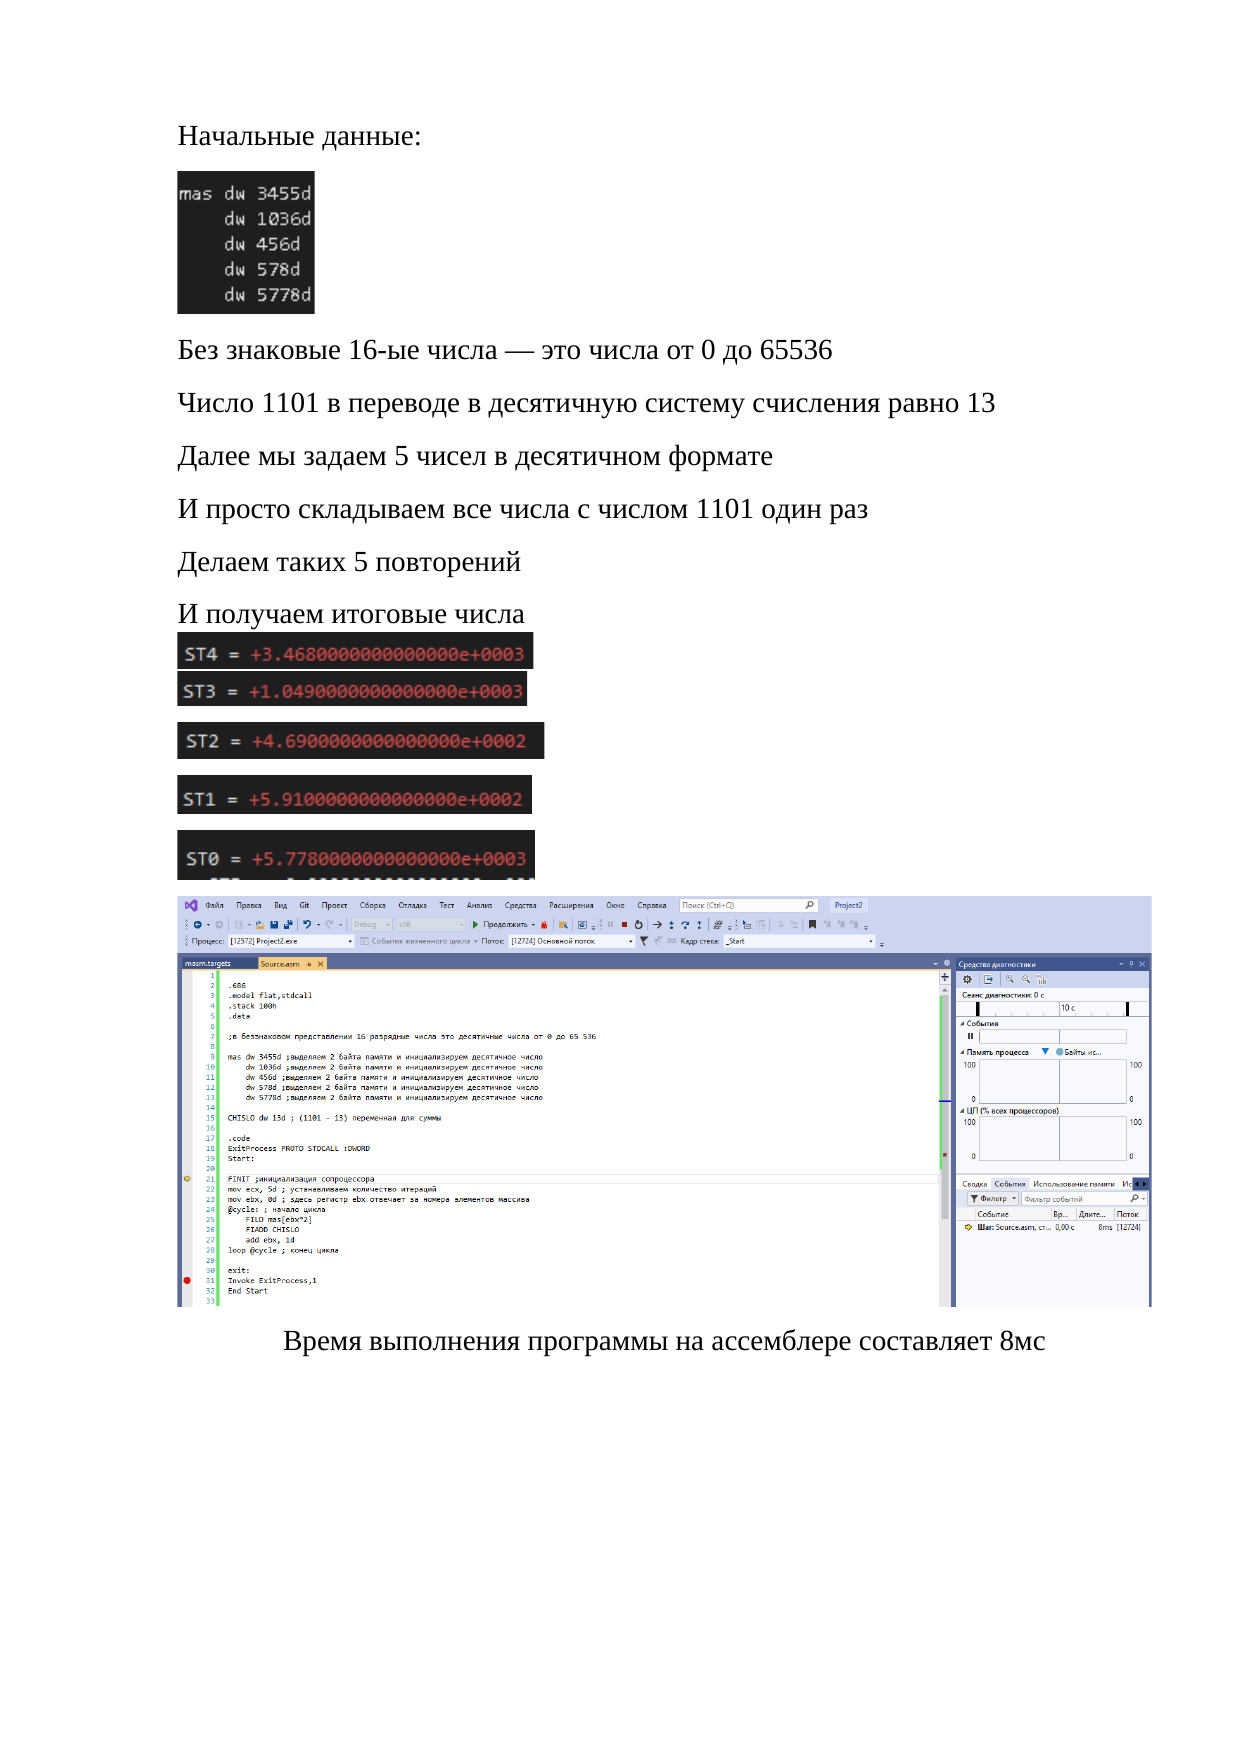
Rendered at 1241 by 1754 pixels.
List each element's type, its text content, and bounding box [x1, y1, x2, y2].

text Время выполнения программы на ассемблере составляет 8мс [177, 1323, 1152, 1357]
picture [177, 722, 545, 759]
text Число 1101 в переводе в десятичную систему счисления равно 13 [177, 385, 1152, 419]
text Делаем таких 5 повторений [177, 544, 1152, 577]
picture [177, 775, 532, 814]
picture [177, 896, 1152, 1307]
text И просто складываем все числа с числом 1101 один раз [177, 491, 1152, 524]
picture [177, 830, 535, 880]
picture [177, 632, 534, 669]
picture [177, 671, 528, 706]
text И получаем итоговые числа [177, 596, 1152, 630]
text Начальные данные: [177, 118, 1152, 152]
text Без знаковые 16-ые числа — это числа от 0 до 65536 [177, 332, 1152, 366]
picture [177, 171, 315, 314]
text Далее мы задаем 5 чисел в десятичном формате [177, 438, 1152, 472]
